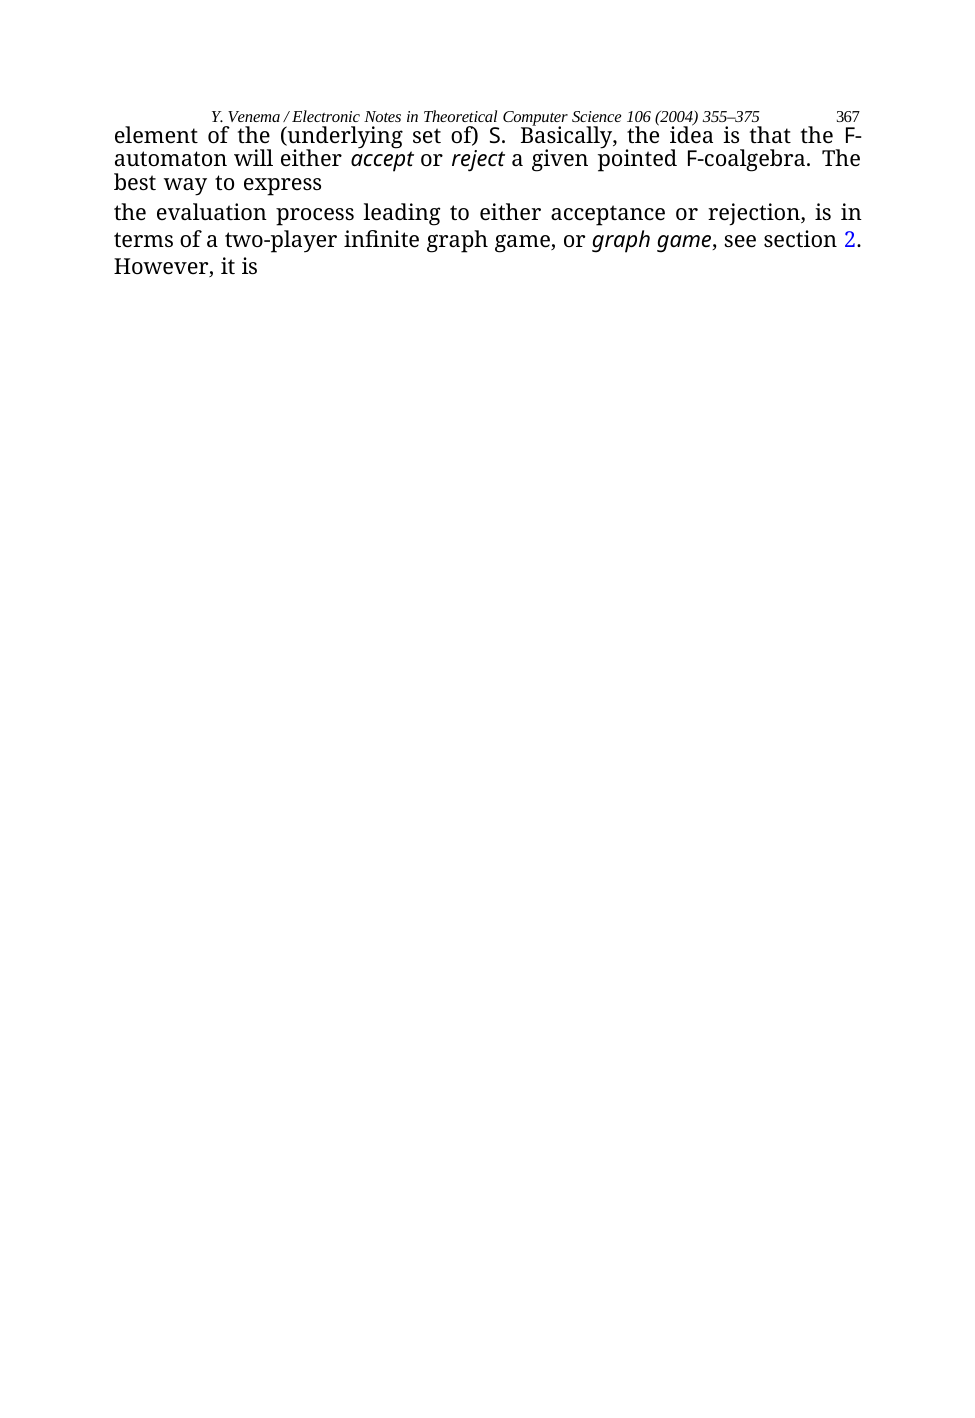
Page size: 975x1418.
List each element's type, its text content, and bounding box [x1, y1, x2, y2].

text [113, 125, 862, 196]
text the evaluation process leading to either acceptance or rejection, is in terms of a two-player infinite graph game, or graph game, see section 2. However, it is [113, 198, 862, 281]
